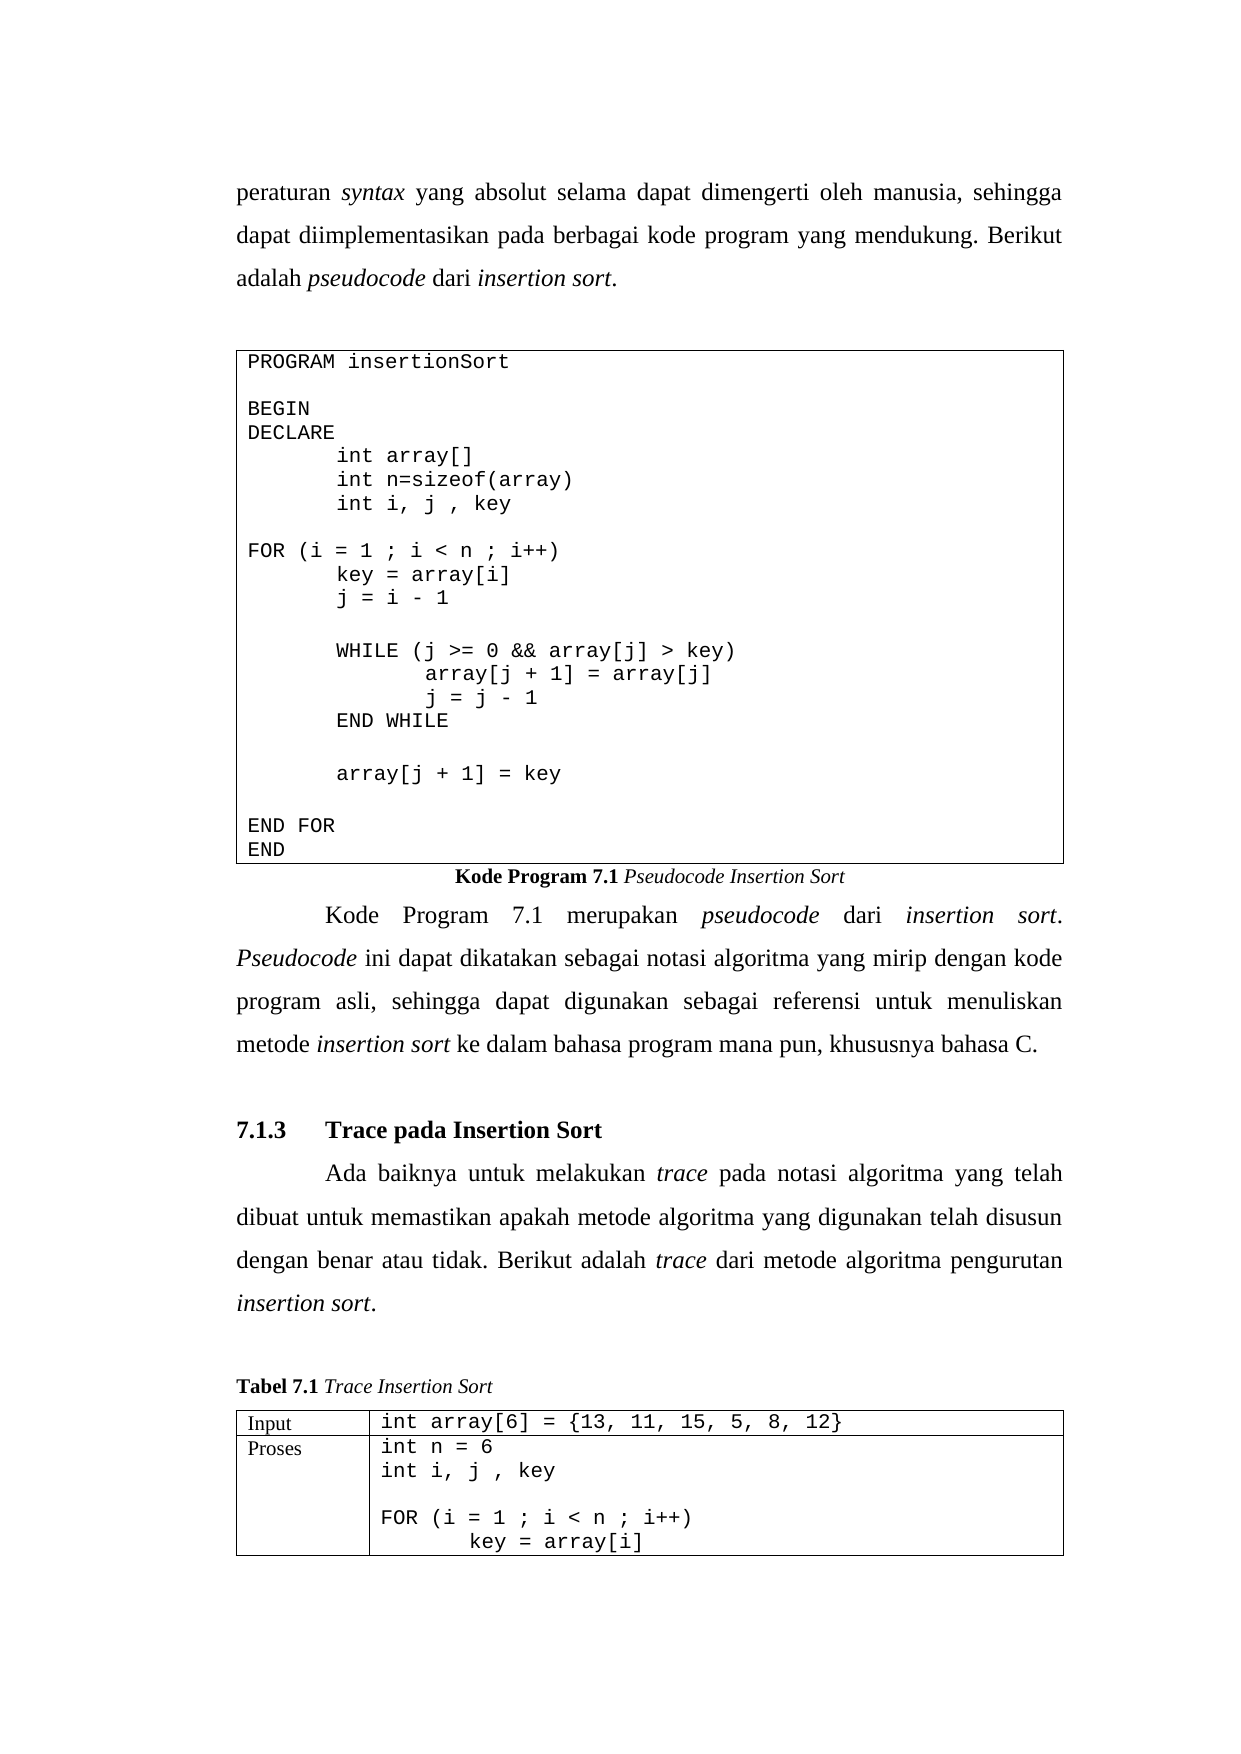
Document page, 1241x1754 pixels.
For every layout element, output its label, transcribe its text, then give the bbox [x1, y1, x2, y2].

table_header int array[6] = {13, 11, 15, 5, 8, 12} [370, 1411, 1063, 1435]
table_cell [370, 1436, 1063, 1554]
text Ada baiknya untuk melakukan trace pada notasi algoritma yang telah dibuat untuk memastikan apakah metode algoritma yang digunakan telah disusun dengan benar atau tidak. Berikut adalah trace dari metode algoritma pengurutan insertion sort. [236, 1158, 1063, 1317]
text Tabel 7.1 Trace Insertion Sort [236, 1374, 1063, 1398]
table_header PROGRAM insertionSort BEGIN DECLARE int array[] int n=sizeof(array) int i, j , key FOR (i = 1 ; i < n ; i++) key = array[i] j = i - 1 WHILE (j >= 0 && array[j] > key) array[j + 1] = array[j] j = j - 1 END WHILE array[j + 1] = key END FOR END [237, 351, 1063, 863]
table_header Input [237, 1411, 369, 1435]
text Kode Program 7.1 merupakan pseudocode dari insertion sort. Pseudocode ini dapat dikatakan sebagai notasi algoritma yang mirip dengan kode program asli, sehingga dapat digunakan sebagai referensi untuk menuliskan metode insertion sort ke dalam bahasa program mana pun, khususnya bahasa C. [236, 900, 1063, 1058]
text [236, 177, 1063, 292]
text Kode Program 7.1 Pseudocode Insertion Sort [236, 864, 1063, 888]
table_cell Proses [237, 1436, 369, 1554]
subtitle Trace pada Insertion Sort [236, 1115, 1063, 1144]
